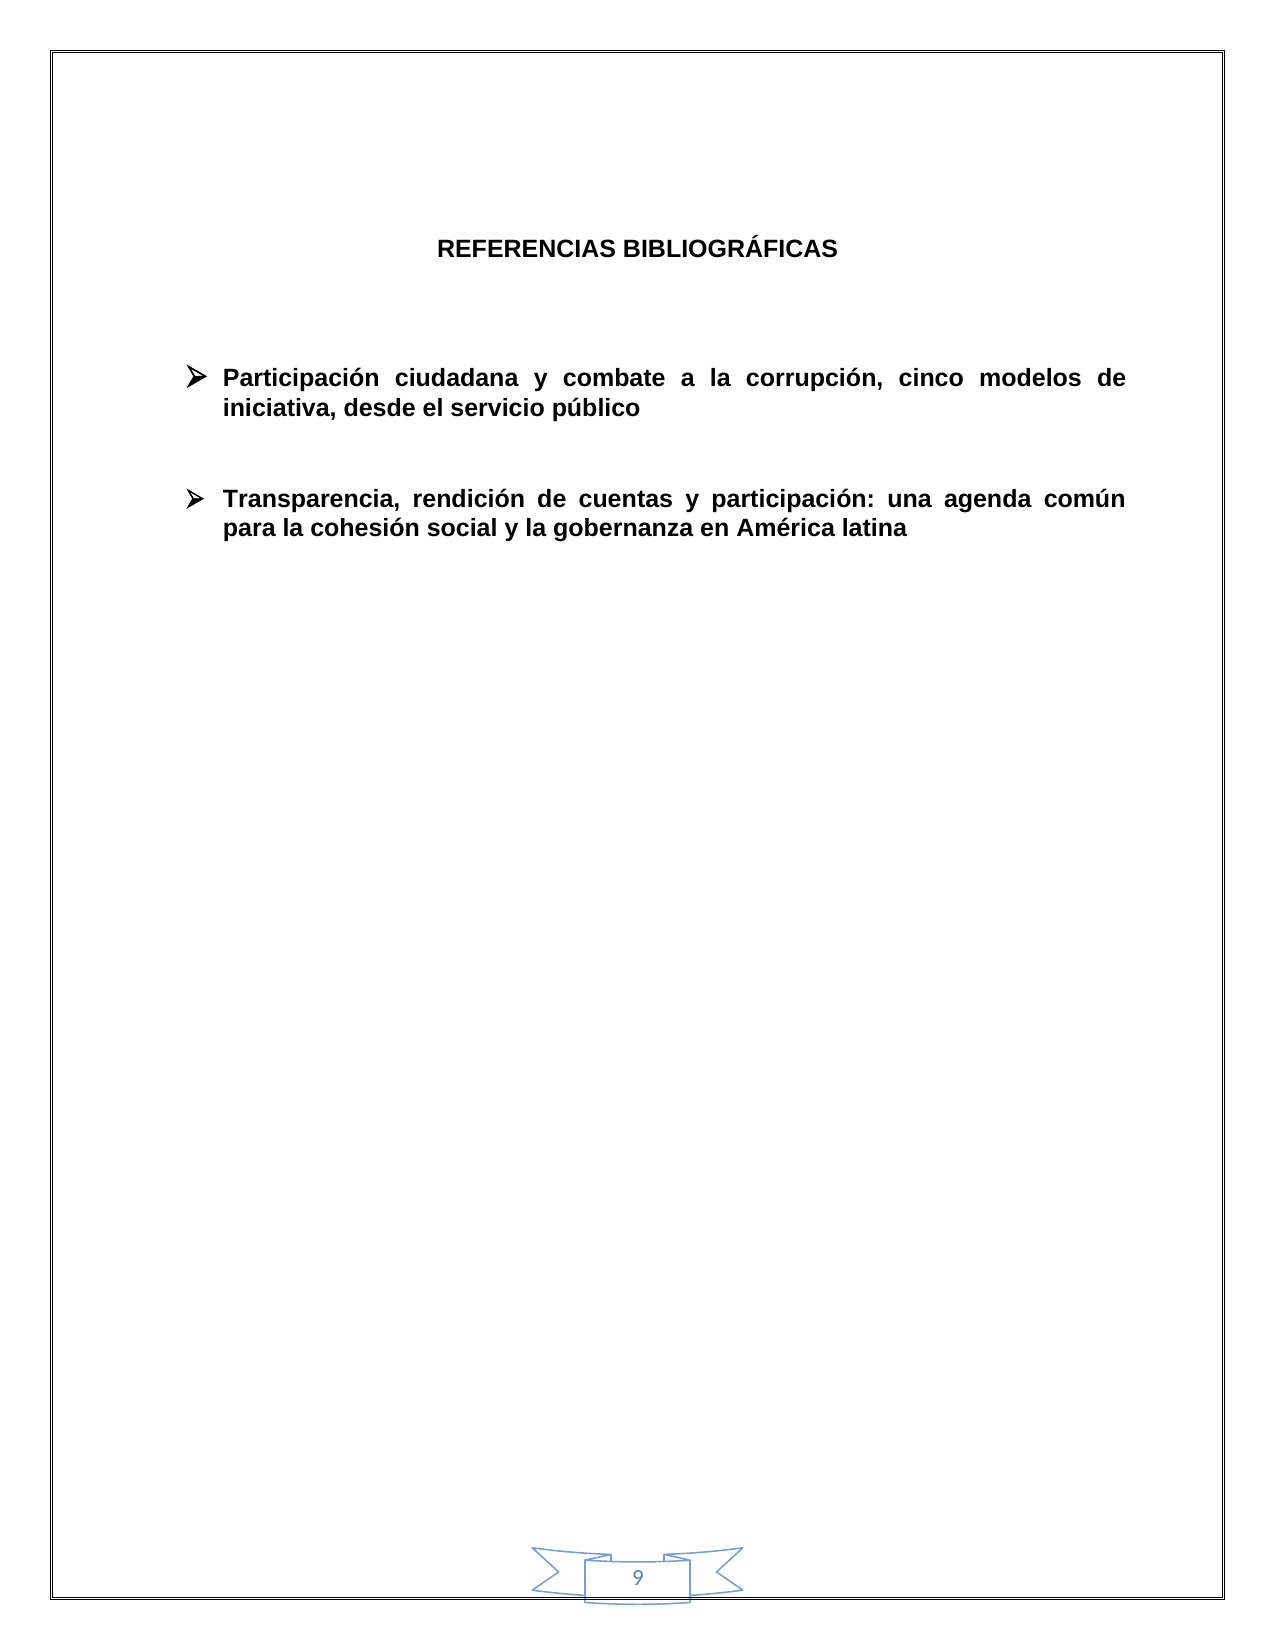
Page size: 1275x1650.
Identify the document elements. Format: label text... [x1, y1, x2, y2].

list Transparencia, rendición de cuentas y participación: una agenda común para la cohesión social y la gobernanza en América latina [185, 484, 1127, 542]
text REFERENCIAS BIBLIOGRÁFICAS [148, 234, 1127, 263]
list Participación ciudadana y combate a la corrupción, cinco modelos de iniciativa, desde el servicio público [185, 363, 1127, 422]
